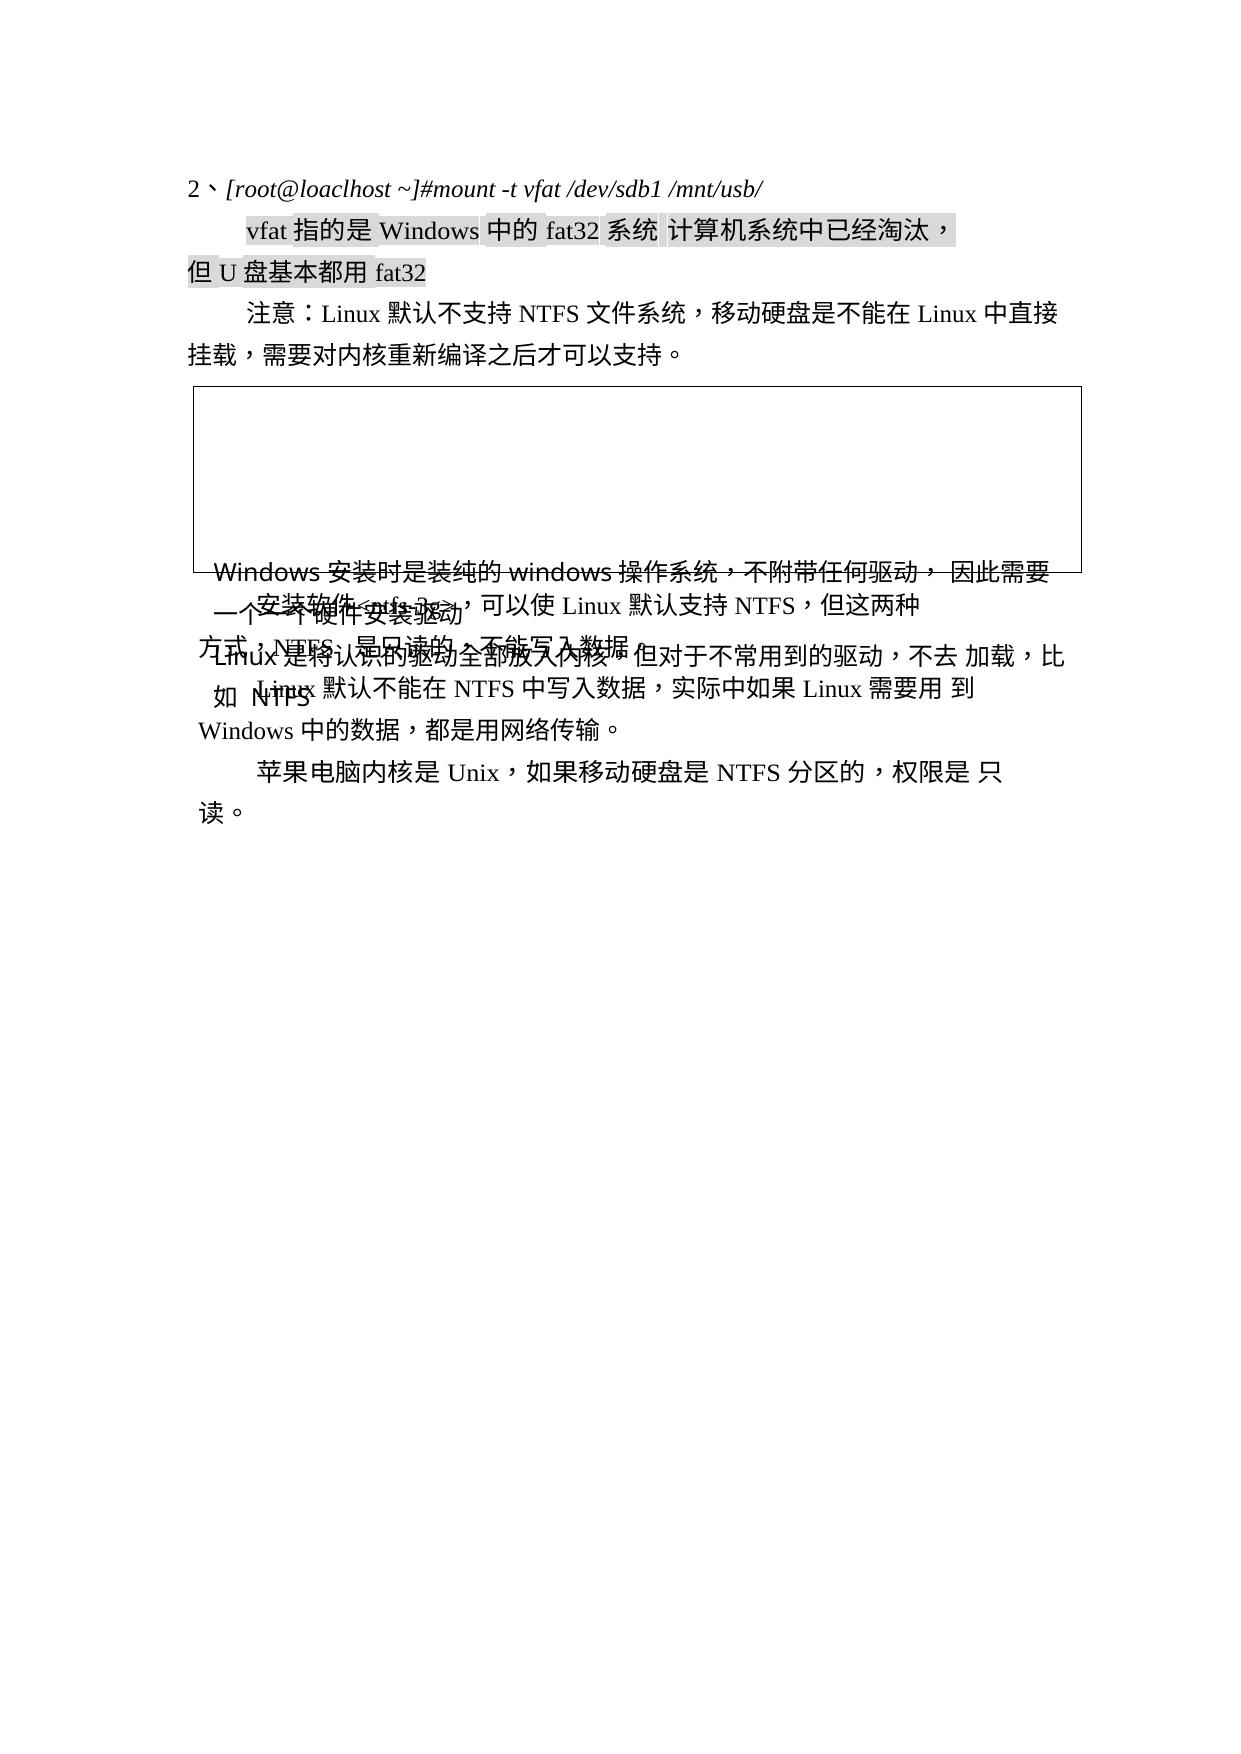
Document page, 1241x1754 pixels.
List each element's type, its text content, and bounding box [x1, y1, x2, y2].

text 苹果电脑内核是 Unix，如果移动硬盘是 NTFS 分区的，权限是 只读。 [198, 748, 1035, 831]
text Linux 默认不能在 NTFS 中写入数据，实际中如果 Linux 需要用 到 Windows 中的数据，都是用网络传输。 [198, 664, 1042, 748]
text vfat 指的是 Windows 中的 fat32 系统 计算机系统中已经淘汰， [246, 206, 1058, 248]
text 注意：Linux 默认不支持 NTFS 文件系统，移动硬盘是不能在 Linux 中直接挂载，需要对内核重新编译之后才可以支持。 [187, 289, 1058, 373]
text 2、[root@loaclhost ~]#mount -t vfat /dev/sdb1 /mnt/usb/ [187, 164, 1058, 206]
text 但 U 盘基本都用 fat32 [187, 248, 1058, 289]
text 方式，NTFS 是只读的，不能写入数据。 [198, 623, 1042, 664]
text 安装软件<ntfs-3g>，可以使 Linux 默认支持 NTFS，但这两种 [256, 581, 1042, 623]
